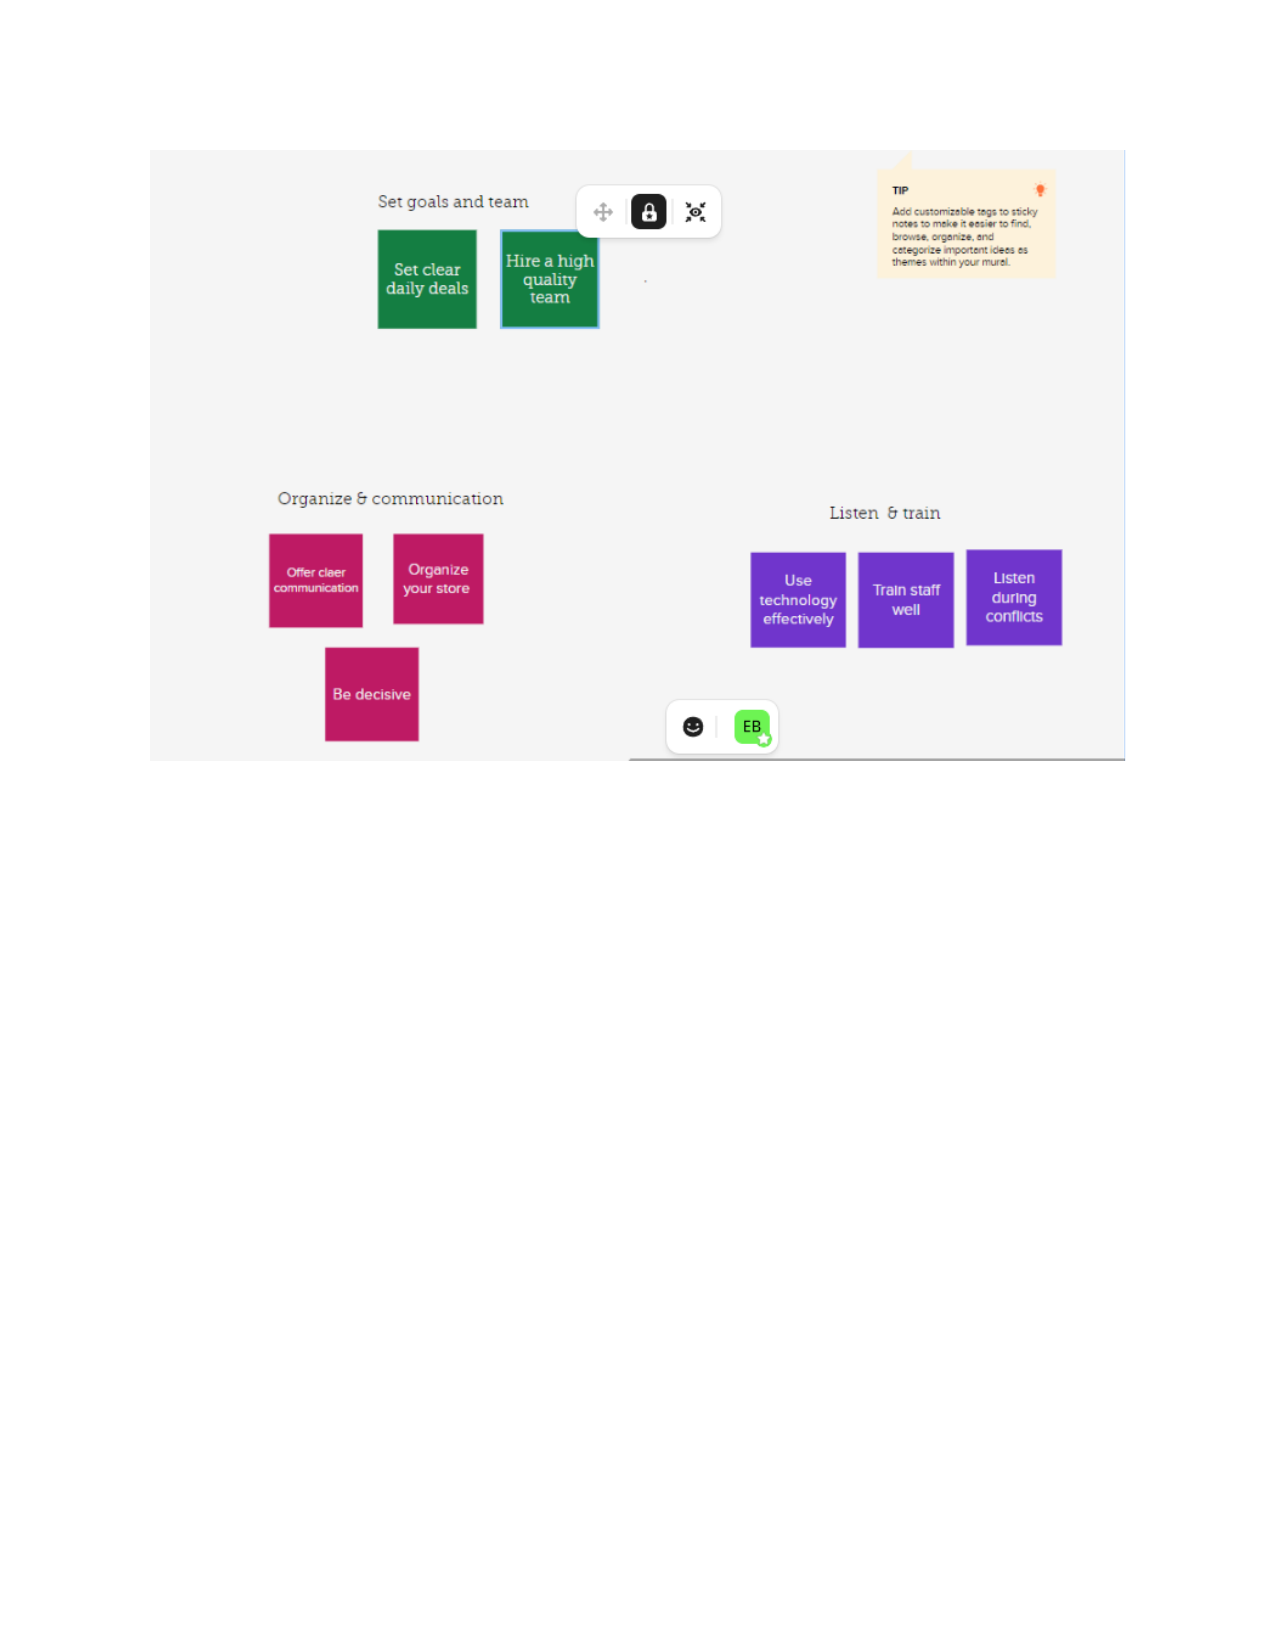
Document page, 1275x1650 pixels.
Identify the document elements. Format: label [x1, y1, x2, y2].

picture [150, 150, 1125, 761]
